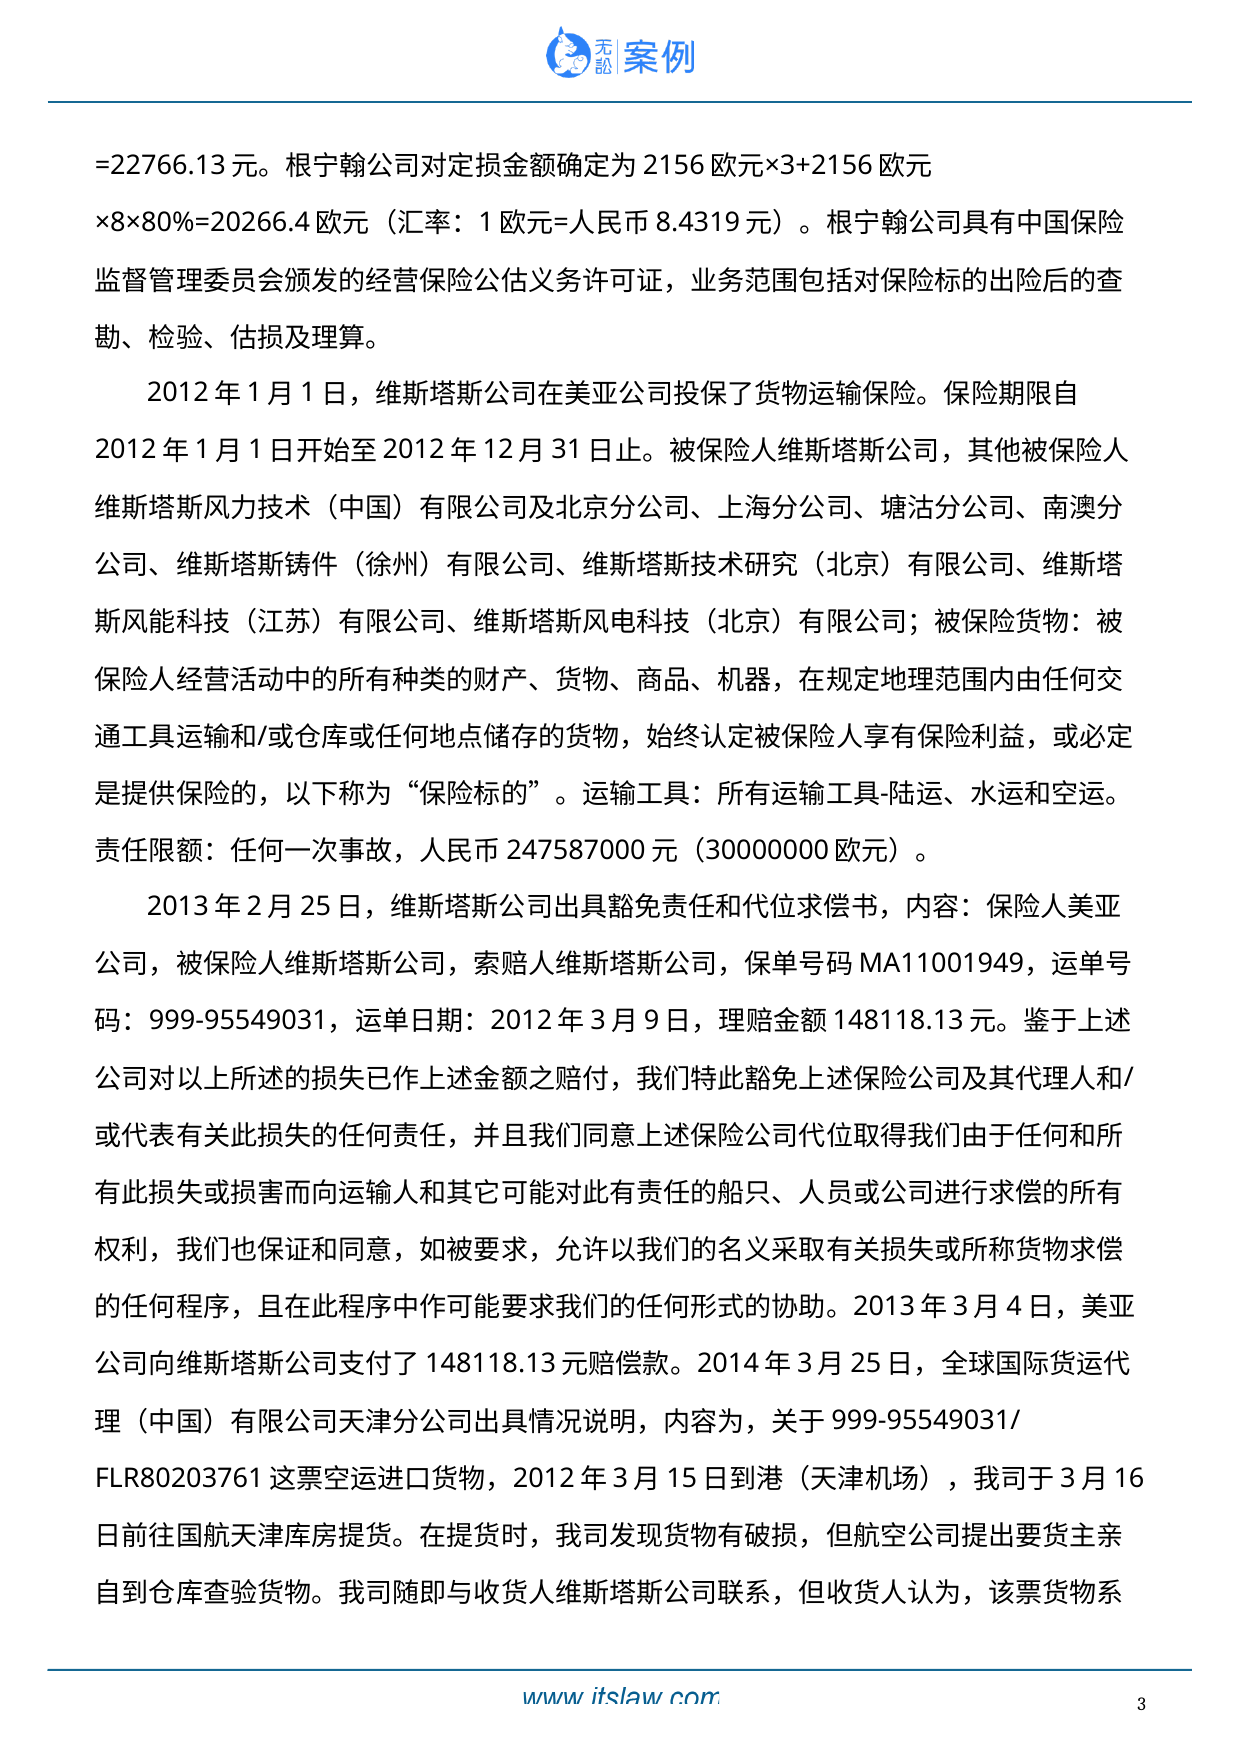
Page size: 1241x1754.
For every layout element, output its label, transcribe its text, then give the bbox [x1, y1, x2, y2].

picture [523, 1687, 720, 1704]
text 2012年1月1日，维斯塔斯公司在美亚公司投保了货物运输保险。保险期限自2012年1月1日开始至2012年12月31日止。被保险人维斯塔斯公司，其他被保险人维斯塔斯风力技术（中国）有限公司及北京分公司、上海分公司、塘沽分公司、南澳分公司、维斯塔斯铸件（徐州）有限公司、维斯塔斯技术研究（北京）有限公司、维斯塔斯风能科技（江苏）有限公司、维斯塔斯风电科技（北京）有限公司；被保险货物：被保险人经营活动中的所有种类的财产、货物、商品、机器，在规定地理范围内由任何交通工具运输和/或仓库或任何地点储存的货物，始终认定被保险人享有保险利益，或必定是提供保险的，以下称为“保险标的”。运输工具：所有运输工具-陆运、水运和空运。责任限额：任何一次事故，人民币247587000元（30000000欧元）。 [94, 369, 1146, 871]
picture [546, 26, 694, 78]
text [94, 85, 1146, 357]
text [94, 883, 1146, 1613]
